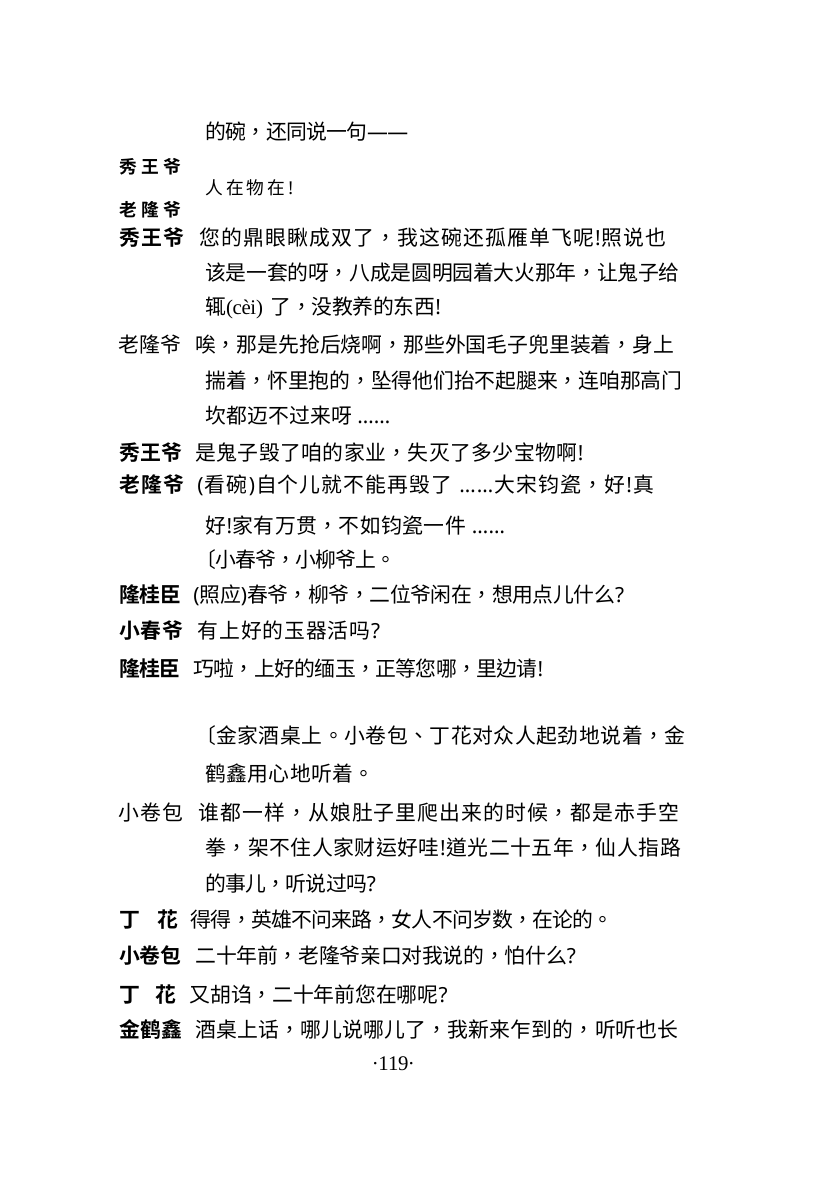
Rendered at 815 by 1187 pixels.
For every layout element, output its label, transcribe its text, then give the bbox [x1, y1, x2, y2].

text 的碗，还同说一句—— [205, 119, 692, 144]
text 秀王爷 您的鼎眼瞅成双了，我这碗还孤雁单飞呢!照说也 该是一套的呀，八成是圆明园着大火那年，让鬼子给 辄(cèi) 了，没教养的东西! [119, 223, 680, 321]
text 老隆爷 (看碗)自个儿就不能再毁了 ……大宋钧瓷，好!真 [119, 472, 692, 497]
text 秀王爷 是鬼子毁了咱的家业，失灭了多少宝物啊! [119, 439, 692, 465]
text 隆桂臣 巧啦，上好的缅玉，正等您哪，里边请! [119, 656, 692, 682]
text 好!家有万贯，不如钧瓷一件 …… 〔小春爷，小柳爷上。 [195, 511, 518, 573]
text 隆桂臣 (照应)春爷，柳爷，二位爷闲在，想用点儿什么? 小春爷 有上好的玉器活吗? [119, 580, 637, 645]
text 丁 花 得得，英雄不问来路，女人不问岁数，在论的。 小卷包 二十年前，老隆爷亲口对我说的，怕什么? [119, 905, 627, 970]
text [119, 1015, 684, 1043]
text 老 隆 爷 [119, 198, 692, 221]
text 丁 花 又胡诌，二十年前您在哪呢? [119, 981, 692, 1007]
text 小卷包 谁都一样，从娘肚子里爬出来的时候，都是赤手空 拳，架不住人家财运好哇!道光二十五年，仙人指路 的事儿，听说过吗? [119, 798, 687, 897]
text 人在物在! [205, 178, 692, 198]
text 老隆爷 唉，那是先抢后烧啊，那些外国毛子兜里装着，身上 揣着，怀里抱的，坠得他们抬不起腿来，连咱那高门 坎都迈不过来呀 …… [119, 330, 684, 430]
text 〔金家酒桌上。小卷包、丁花对众人起劲地说着，金 鹤鑫用心地听着。 [195, 722, 686, 788]
text 秀 王 爷 [119, 155, 692, 178]
